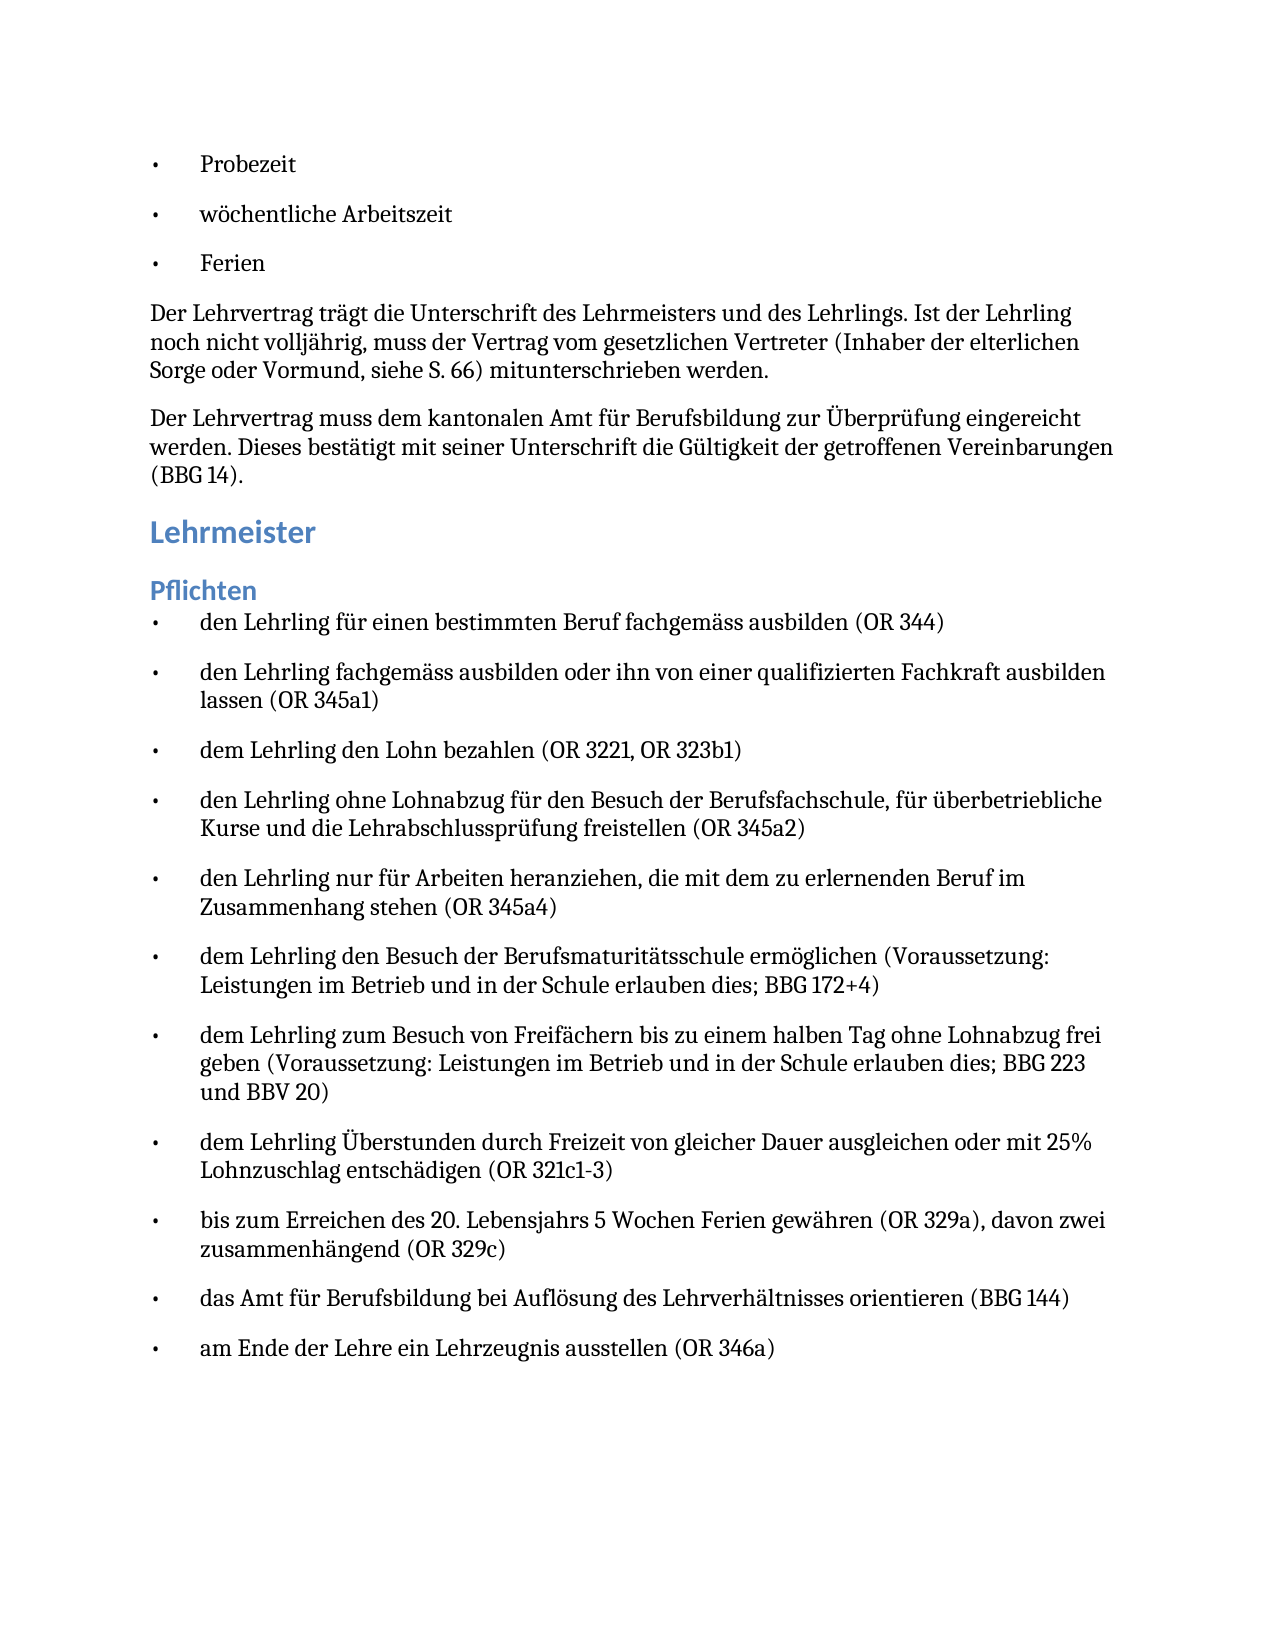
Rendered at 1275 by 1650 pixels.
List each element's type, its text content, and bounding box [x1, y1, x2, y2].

list den Lehrling nur für Arbeiten heranziehen, die mit dem zu erlernenden Beruf im Zusammenhang stehen (OR 345a4) [150, 864, 1125, 921]
list bis zum Erreichen des 20. Lebensjahrs 5 Wochen Ferien gewähren (OR 329a), davon zwei zusammenhängend (OR 329c) [150, 1206, 1125, 1263]
subtitle Pflichten [150, 572, 1125, 608]
list den Lehrling ohne Lohnabzug für den Besuch der Berufsfachschule, für überbetriebliche Kurse und die Lehrabschlussprüfung freistellen (OR 345a2) [150, 786, 1125, 843]
list Ferien [150, 249, 1125, 278]
list wöchentliche Arbeitszeit [150, 199, 1125, 228]
subtitle Lehrmeister [150, 511, 1125, 552]
list dem Lehrling Überstunden durch Freizeit von gleicher Dauer ausgleichen oder mit 25% Lohnzuschlag entschädigen (OR 321c1-3) [150, 1128, 1125, 1185]
list das Amt für Berufsbildung bei Auflösung des Lehrverhältnisses orientieren (BBG 144) [150, 1284, 1125, 1313]
list Probezeit [150, 150, 1125, 179]
list dem Lehrling den Besuch der Berufsmaturitätsschule ermöglichen (Voraussetzung: Leistungen im Betrieb und in der Schule erlauben dies; BBG 172+4) [150, 942, 1125, 1000]
list dem Lehrling zum Besuch von Freifächern bis zu einem halben Tag ohne Lohnabzug frei geben (Voraussetzung: Leistungen im Betrieb und in der Schule erlauben dies; BBG 223 und BBV 20) [150, 1021, 1125, 1107]
text Der Lehrvertrag trägt die Unterschrift des Lehrmeisters und des Lehrlings. Ist der Lehrling noch nicht volljährig, muss der Vertrag vom gesetzlichen Vertreter (Inhaber der elterlichen Sorge oder Vormund, siehe S. 66) mitunterschrieben werden. [150, 299, 1125, 385]
list den Lehrling fachgemäss ausbilden oder ihn von einer qualifizierten Fachkraft ausbilden lassen (OR 345a1) [150, 658, 1125, 715]
list den Lehrling für einen bestimmten Beruf fachgemäss ausbilden (OR 344) [150, 608, 1125, 637]
list am Ende der Lehre ein Lehrzeugnis ausstellen (OR 346a) [150, 1334, 1125, 1363]
list dem Lehrling den Lohn bezahlen (OR 3221, OR 323b1) [150, 736, 1125, 765]
text Der Lehrvertrag muss dem kantonalen Amt für Berufsbildung zur Überprüfung eingereicht werden. Dieses bestätigt mit seiner Unterschrift die Gültigkeit der getroffenen Vereinbarungen (BBG 14). [150, 404, 1125, 490]
